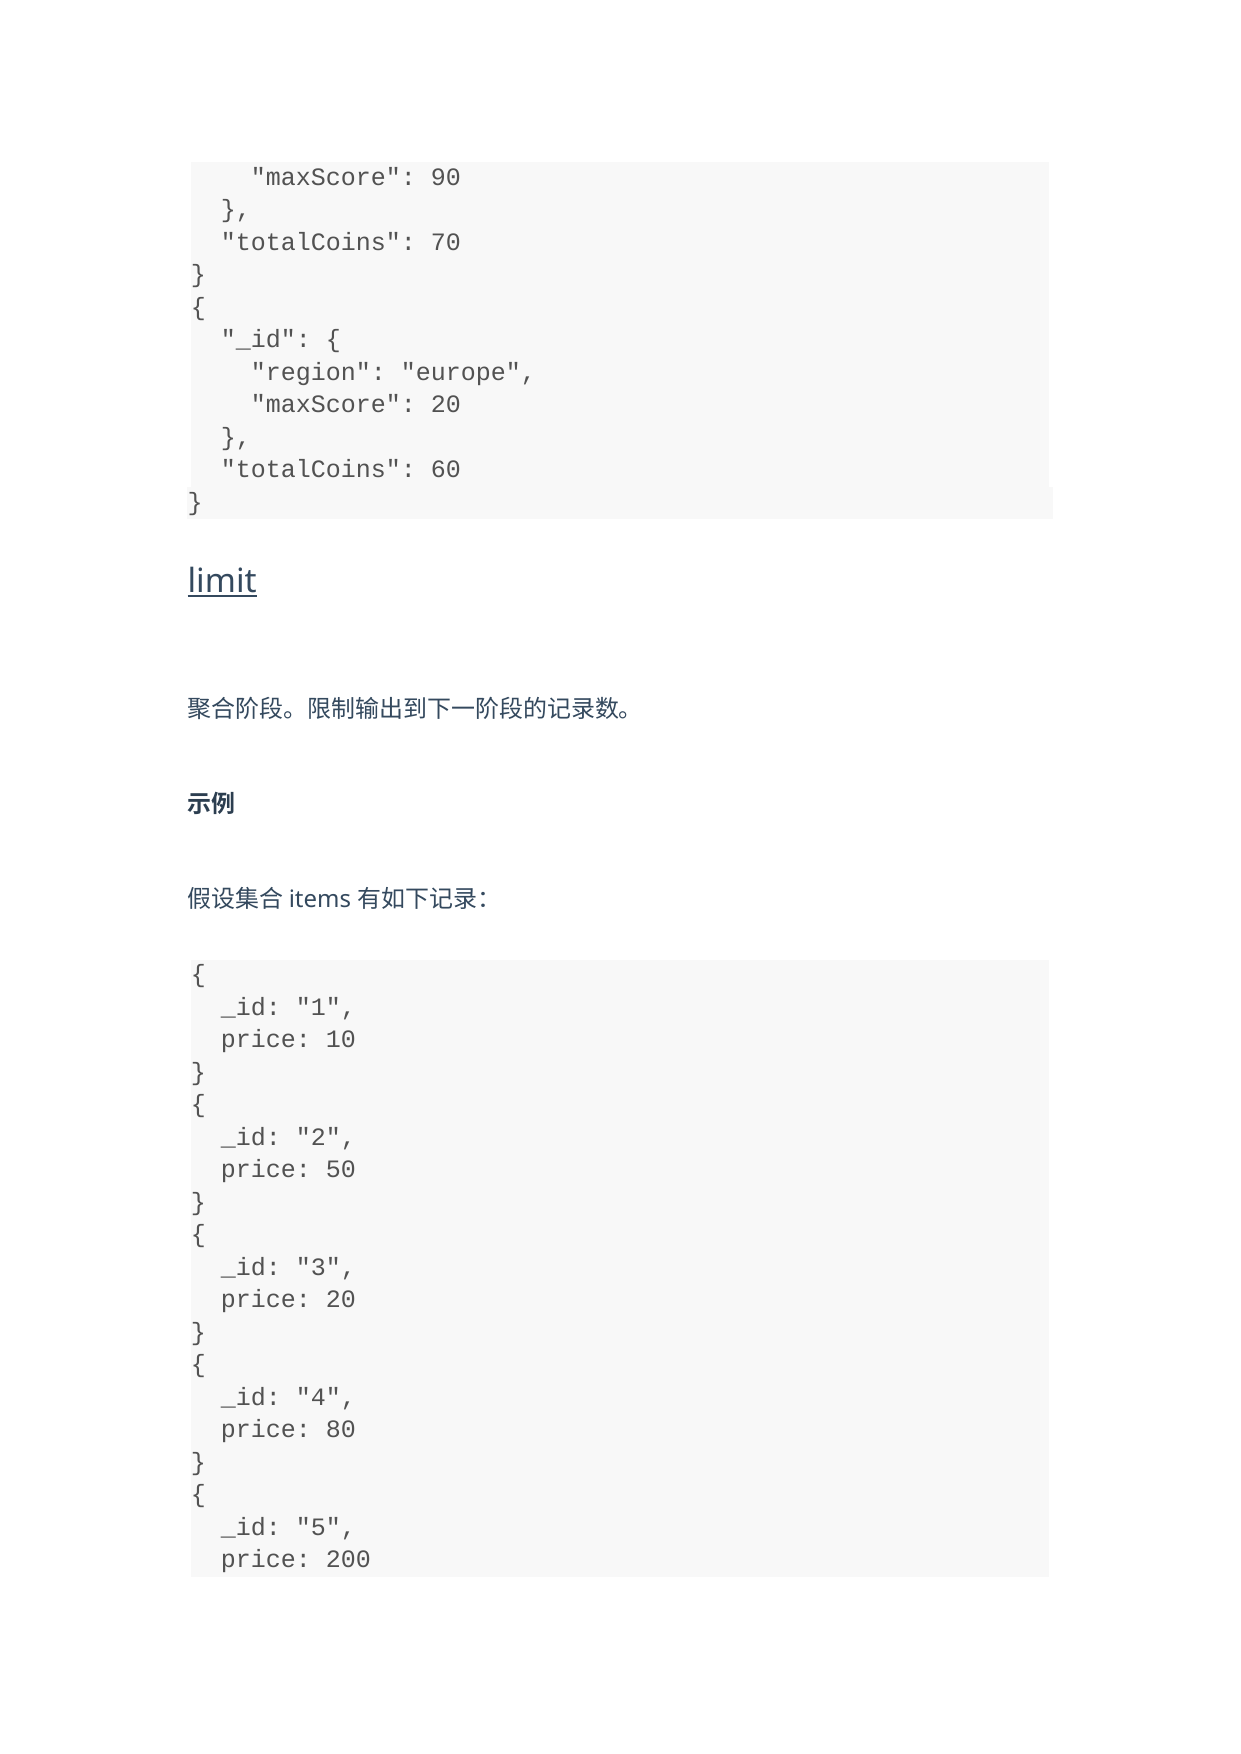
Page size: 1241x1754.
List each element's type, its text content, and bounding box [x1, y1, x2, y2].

subtitle limit [187, 547, 1053, 612]
text { [191, 1480, 1049, 1512]
text { [191, 960, 1049, 992]
text { [191, 1090, 1049, 1122]
text }, [191, 422, 1049, 454]
text } [191, 259, 1049, 292]
text "region": "europe", [191, 357, 1049, 389]
text } [191, 1187, 1049, 1220]
text _id: "4", [191, 1382, 1049, 1415]
text 示例 [187, 770, 1053, 835]
text _id: "5", [191, 1512, 1049, 1545]
text _id: "3", [191, 1252, 1049, 1285]
text price: 20 [191, 1285, 1049, 1317]
text { [191, 292, 1049, 324]
text 聚合阶段。限制输出到下一阶段的记录数。 [187, 675, 1053, 740]
text { [191, 1350, 1049, 1382]
text } [187, 487, 1053, 519]
text { [191, 1220, 1049, 1252]
text 假设集合 items 有如下记录： [187, 865, 1053, 930]
text price: 200 [191, 1545, 1049, 1577]
text "totalCoins": 60 [191, 454, 1049, 487]
text price: 10 [191, 1025, 1049, 1057]
text } [191, 1447, 1049, 1480]
text }, [191, 194, 1049, 227]
text _id: "2", [191, 1122, 1049, 1155]
text "_id": { [191, 324, 1049, 357]
text price: 50 [191, 1155, 1049, 1187]
text "maxScore": 20 [191, 389, 1049, 422]
text } [191, 1057, 1049, 1090]
text price: 80 [191, 1415, 1049, 1447]
text "totalCoins": 70 [191, 227, 1049, 259]
text _id: "1", [191, 992, 1049, 1025]
text } [191, 1317, 1049, 1350]
text "maxScore": 90 [191, 162, 1049, 194]
